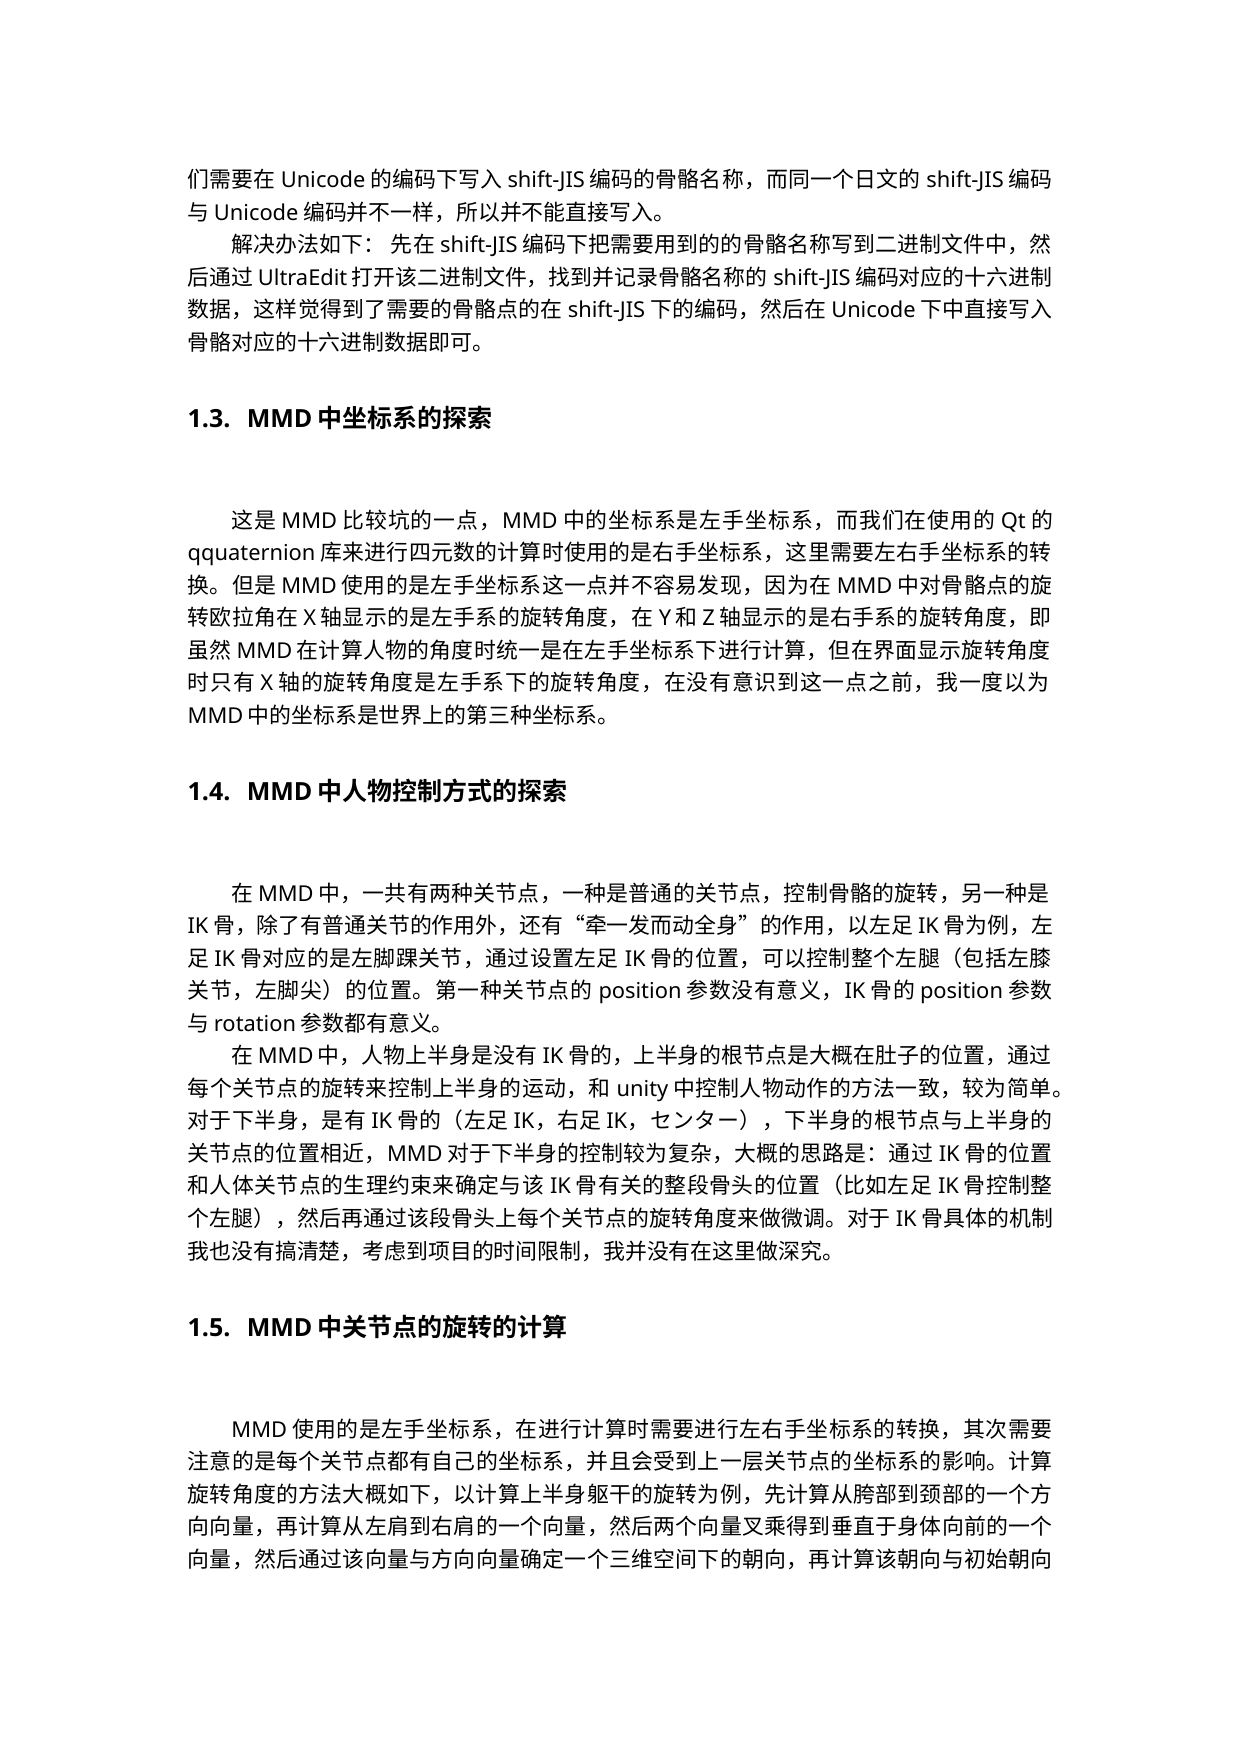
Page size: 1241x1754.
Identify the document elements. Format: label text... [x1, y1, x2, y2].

text 这是MMD比较坑的一点，MMD中的坐标系是左手坐标系，而我们在使用的Qt的qquaternion库来进行四元数的计算时使用的是右手坐标系，这里需要左右手坐标系的转换。但是MMD使用的是左手坐标系这一点并不容易发现，因为在MMD中对骨骼点的旋转欧拉角在X轴显示的是左手系的旋转角度，在Y和Z轴显示的是右手系的旋转角度，即虽然MMD在计算人物的角度时统一是在左手坐标系下进行计算，但在界面显示旋转角度时只有X轴的旋转角度是左手系下的旋转角度，在没有意识到这一点之前，我一度以为MMD中的坐标系是世界上的第三种坐标系。 [187, 503, 1053, 730]
text 在MMD中，一共有两种关节点，一种是普通的关节点，控制骨骼的旋转，另一种是IK骨，除了有普通关节的作用外，还有“牵一发而动全身”的作用，以左足IK骨为例，左足IK骨对应的是左脚踝关节，通过设置左足IK骨的位置，可以控制整个左腿（包括左膝关节，左脚尖）的位置。第一种关节点的position参数没有意义，IK骨的position参数与rotation参数都有意义。 [187, 876, 1053, 1038]
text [187, 1411, 1053, 1574]
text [187, 162, 1053, 227]
subtitle MMD中关节点的旋转的计算 [187, 1293, 1053, 1358]
text 在MMD中，人物上半身是没有IK骨的，上半身的根节点是大概在肚子的位置，通过每个关节点的旋转来控制上半身的运动，和unity中控制人物动作的方法一致，较为简单。对于下半身，是有IK骨的（左足IK，右足IK，センター），下半身的根节点与上半身的关节点的位置相近，MMD对于下半身的控制较为复杂，大概的思路是：通过IK骨的位置和人体关节点的生理约束来确定与该IK骨有关的整段骨头的位置（比如左足IK骨控制整个左腿），然后再通过该段骨头上每个关节点的旋转角度来做微调。对于IK骨具体的机制我也没有搞清楚，考虑到项目的时间限制，我并没有在这里做深究。 [187, 1038, 1053, 1266]
subtitle MMD中坐标系的探索 [187, 384, 1053, 449]
text 解决办法如下： 先在shift-JIS编码下把需要用到的的骨骼名称写到二进制文件中，然后通过UltraEdit打开该二进制文件，找到并记录骨骼名称的shift-JIS编码对应的十六进制数据，这样觉得到了需要的骨骼点的在shift-JIS下的编码，然后在Unicode下中直接写入骨骼对应的十六进制数据即可。 [187, 227, 1053, 357]
subtitle MMD中人物控制方式的探索 [187, 757, 1053, 822]
